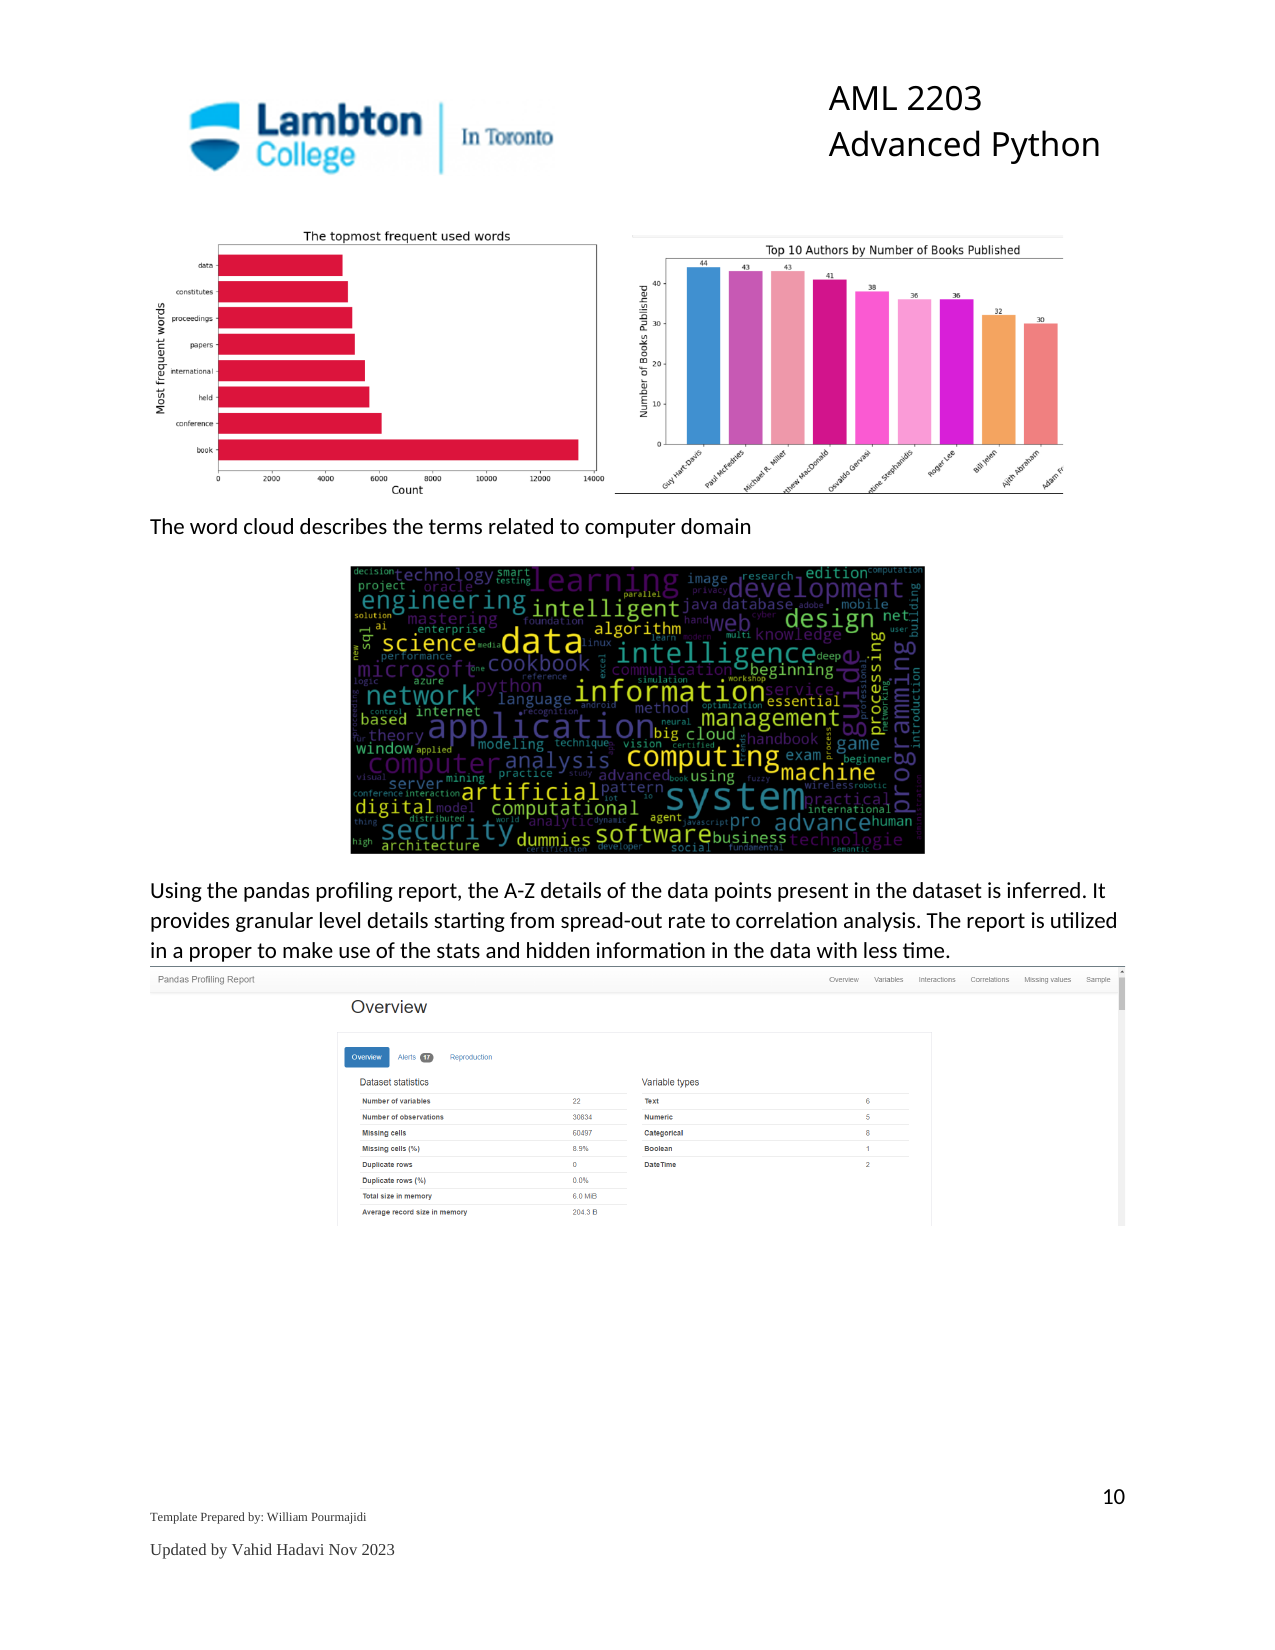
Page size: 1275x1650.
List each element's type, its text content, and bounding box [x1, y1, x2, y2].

picture [346, 559, 929, 858]
text The word cloud describes the terms related to computer domain [150, 512, 1125, 540]
picture [187, 99, 556, 176]
picture [150, 966, 1125, 1226]
picture [150, 227, 1064, 494]
text Using the pandas profiling report, the A-Z details of the data points present in the dataset is inferred. It provides granular level details starting from spread-out rate to correlation analysis. The report is utilized in a proper to make use of the stats and hidden information in the data with less time. [150, 876, 1125, 966]
